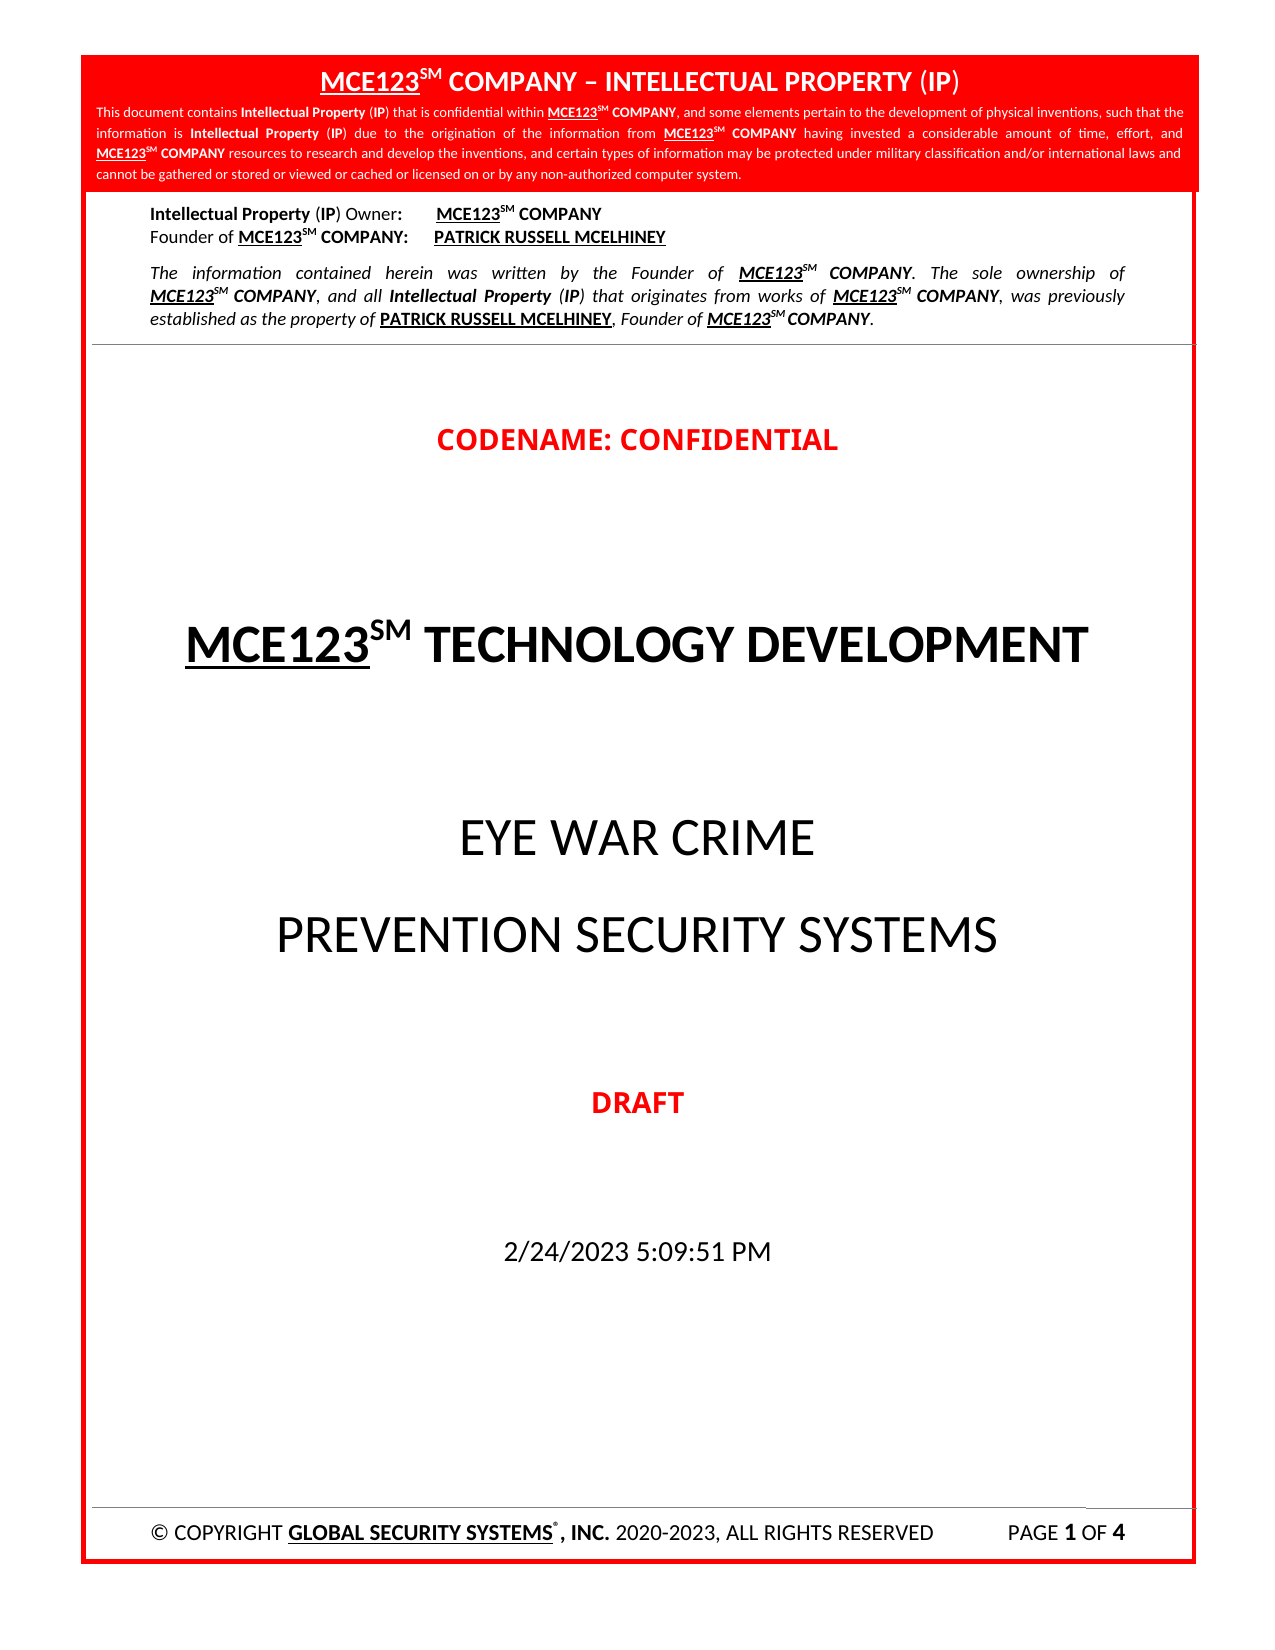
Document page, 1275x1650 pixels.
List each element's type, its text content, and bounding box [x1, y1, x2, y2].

text PREVENTION SECURITY SYSTEMS [150, 900, 1125, 966]
text MCE123SM TECHNOLOGY DEVELOPMENT [150, 609, 1125, 676]
text CODENAME: CONFIDENTIAL [150, 419, 1125, 459]
text DRAFT [150, 1082, 1125, 1122]
text 2/24/2023 5:09:51 PM [150, 1233, 1125, 1269]
text EYE WAR CRIME [150, 803, 1125, 869]
